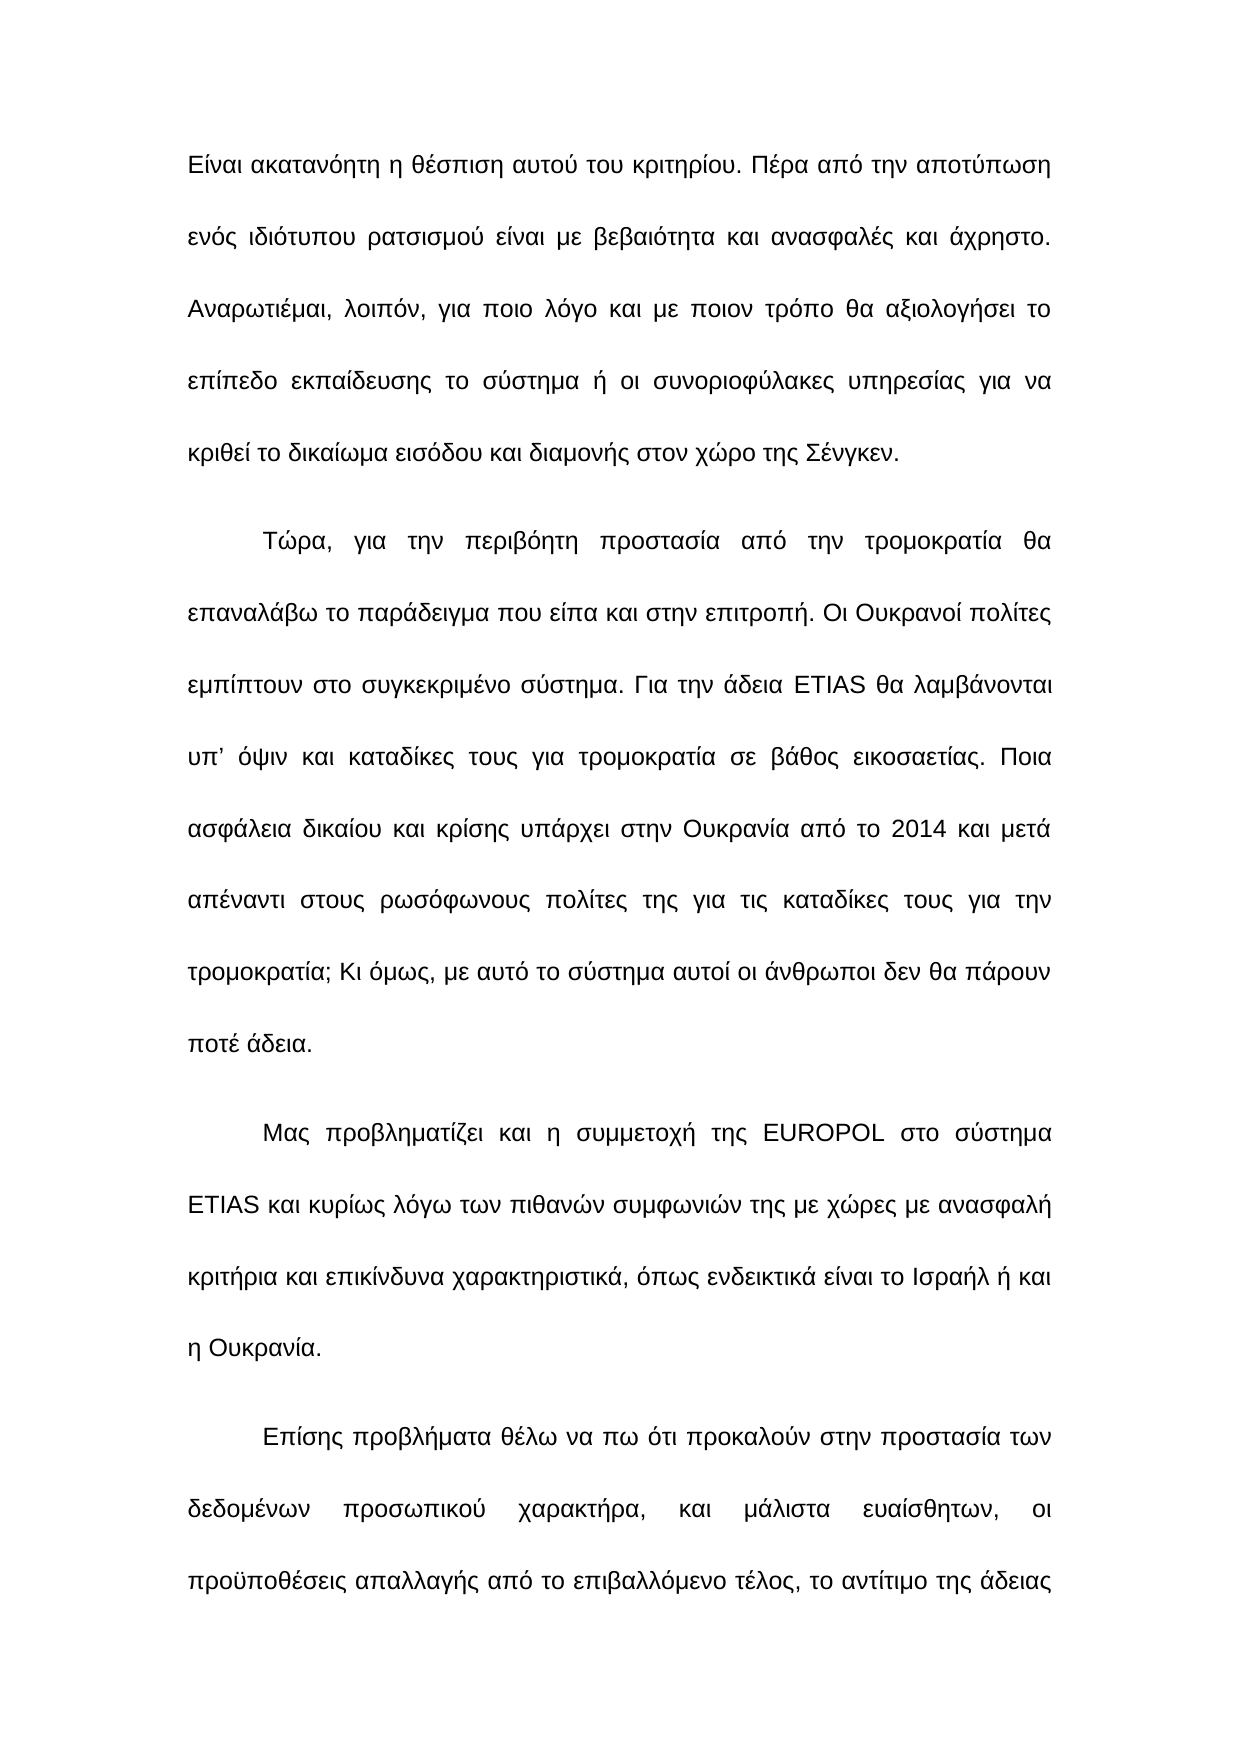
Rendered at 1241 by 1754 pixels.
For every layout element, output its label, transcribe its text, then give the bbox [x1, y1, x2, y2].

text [187, 150, 1053, 466]
text Μας προβληματίζει και η συμμετοχή της EUROPOL στο σύστημα ETIAS και κυρίως λόγω των πιθανών συμφωνιών της με χώρες με ανασφαλή κριτήρια και επικίνδυνα χαρακτηριστικά, όπως ενδεικτικά είναι το Ισραήλ ή και η Ουκρανία. [187, 1118, 1053, 1362]
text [187, 1422, 1053, 1594]
text Τώρα, για την περιβόητη προστασία από την τρομοκρατία θα επαναλάβω το παράδειγμα που είπα και στην επιτροπή. Οι Ουκρανοί πολίτες εμπίπτουν στο συγκεκριμένο σύστημα. Για την άδεια ETIAS θα λαμβάνονται υπ’ όψιν και καταδίκες τους για τρομοκρατία σε βάθος εικοσαετίας. Ποια ασφάλεια δικαίου και κρίσης υπάρχει στην Ουκρανία από το 2014 και μετά απέναντι στους ρωσόφωνους πολίτες της για τις καταδίκες τους για την τρομοκρατία; Κι όμως, με αυτό το σύστημα αυτοί οι άνθρωποι δεν θα πάρουν ποτέ άδεια. [187, 526, 1053, 1058]
